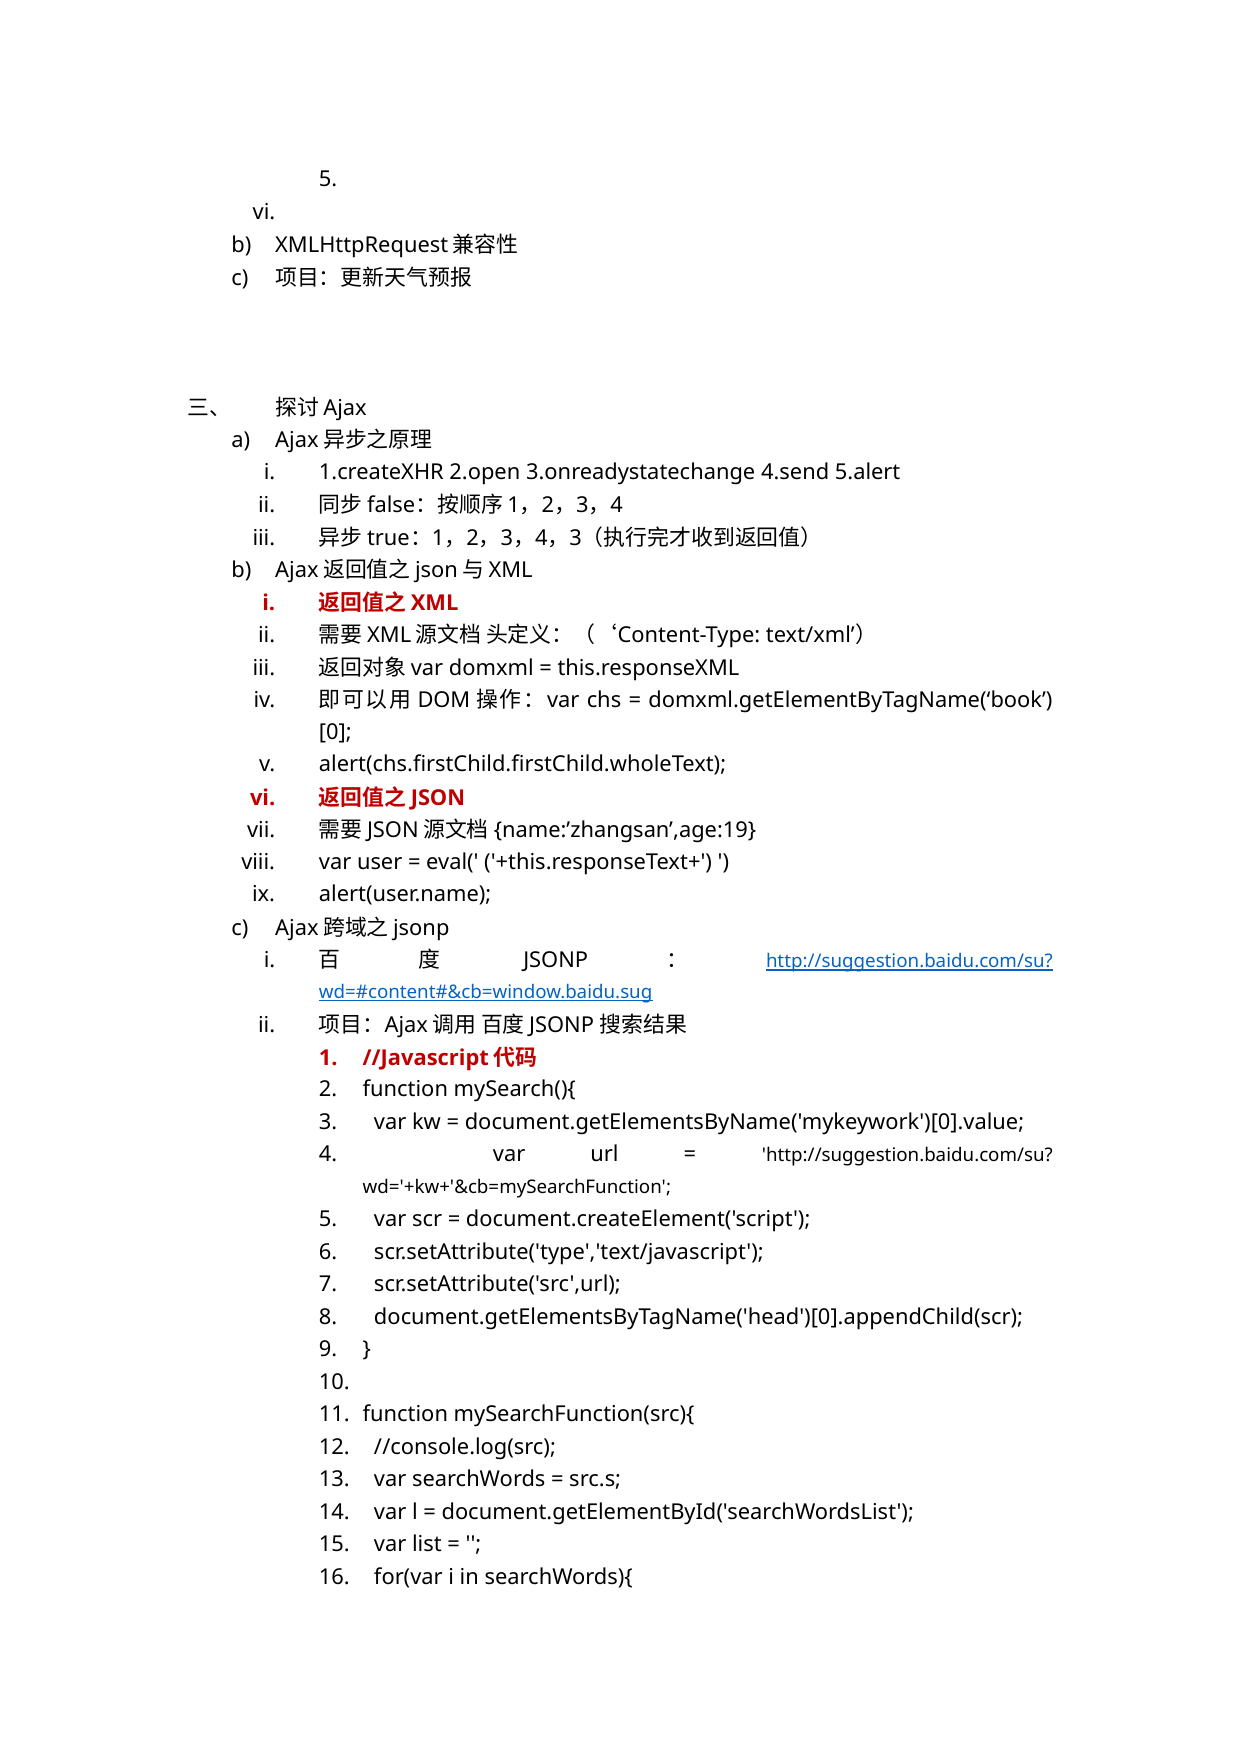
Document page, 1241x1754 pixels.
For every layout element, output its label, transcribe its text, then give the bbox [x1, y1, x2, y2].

list alert(user.name); [275, 877, 1053, 909]
list alert(chs.firstChild.firstChild.wholeText); [275, 747, 1053, 779]
list 项目：更新天气预报 [231, 259, 1053, 292]
list document.getElementsByTagName('head')[0].appendChild(scr); [319, 1299, 1053, 1332]
list 返回对象var domxml = this.responseXML [275, 649, 1053, 682]
list 1.createXHR 2.open 3.onreadystatechange 4.send 5.alert [275, 454, 1053, 487]
list XMLHttpRequest兼容性 [231, 227, 1053, 259]
list var kw = document.getElementsByName('mykeywork')[0].value; [319, 1104, 1053, 1137]
list } [319, 1332, 1053, 1364]
list Ajax异步之原理 [231, 422, 1053, 454]
list Ajax返回值之json与XML [231, 552, 1053, 584]
list var url = 'http://suggestion.baidu.com/su?wd='+kw+'&cb=mySearchFunction'; [319, 1137, 1053, 1202]
list var scr = document.createElement('script'); [319, 1202, 1053, 1234]
list 需要JSON源文档 {name:’zhangsan’,age:19} [275, 812, 1053, 844]
list 项目：Ajax调用 百度JSONP 搜索结果 [275, 1007, 1053, 1039]
list var user = eval(' ('+this.responseText+') ') [275, 844, 1053, 877]
list 百度JSONP：http://suggestion.baidu.com/su?wd=#content#&cb=window.baidu.sug [275, 942, 1053, 1007]
list 需要XML源文档 头定义：（‘Content-Type: text/xml’） [275, 617, 1053, 649]
list 异步true：1，2，3，4，3（执行完才收到返回值） [275, 519, 1053, 552]
list for(var i in searchWords){ [319, 1559, 1053, 1592]
list function mySearch(){ [319, 1072, 1053, 1104]
list function mySearchFunction(src){ [319, 1397, 1053, 1429]
list var l = document.getElementById('searchWordsList'); [319, 1494, 1053, 1527]
list 同步false：按顺序1，2，3，4 [275, 487, 1053, 519]
list //console.log(src); [319, 1429, 1053, 1462]
list 探讨Ajax [187, 389, 1053, 422]
list 返回值之JSON [275, 779, 1053, 812]
list var searchWords = src.s; [319, 1462, 1053, 1494]
list 返回值之XML [275, 584, 1053, 617]
list 即可以用DOM操作：var chs = domxml.getElementByTagName(‘book’)[0]; [275, 682, 1053, 747]
list scr.setAttribute('type','text/javascript'); [319, 1234, 1053, 1267]
list scr.setAttribute('src',url); [319, 1267, 1053, 1299]
list var list = ''; [319, 1527, 1053, 1559]
list //Javascript代码 [319, 1039, 1053, 1072]
list Ajax跨域之jsonp [231, 909, 1053, 942]
